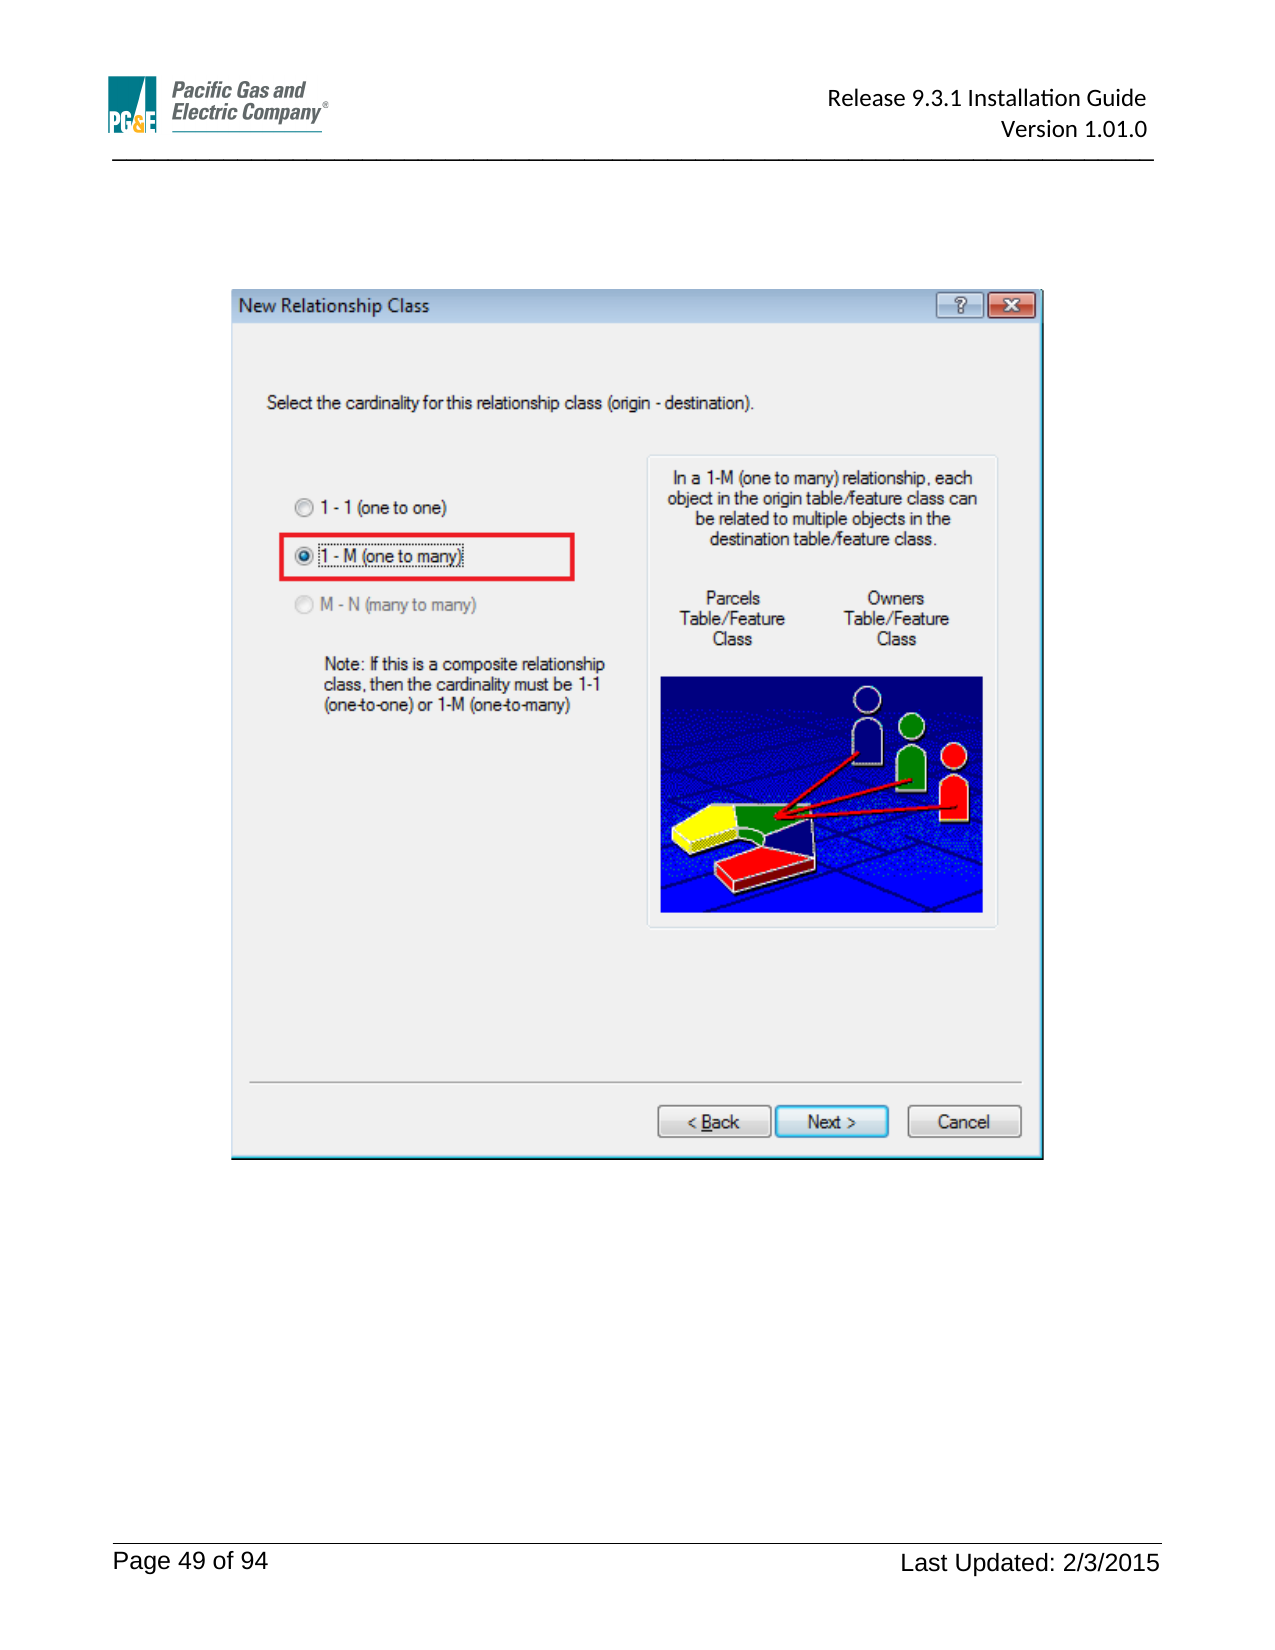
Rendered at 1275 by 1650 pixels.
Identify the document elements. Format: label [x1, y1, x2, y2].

picture [231, 289, 1044, 1160]
